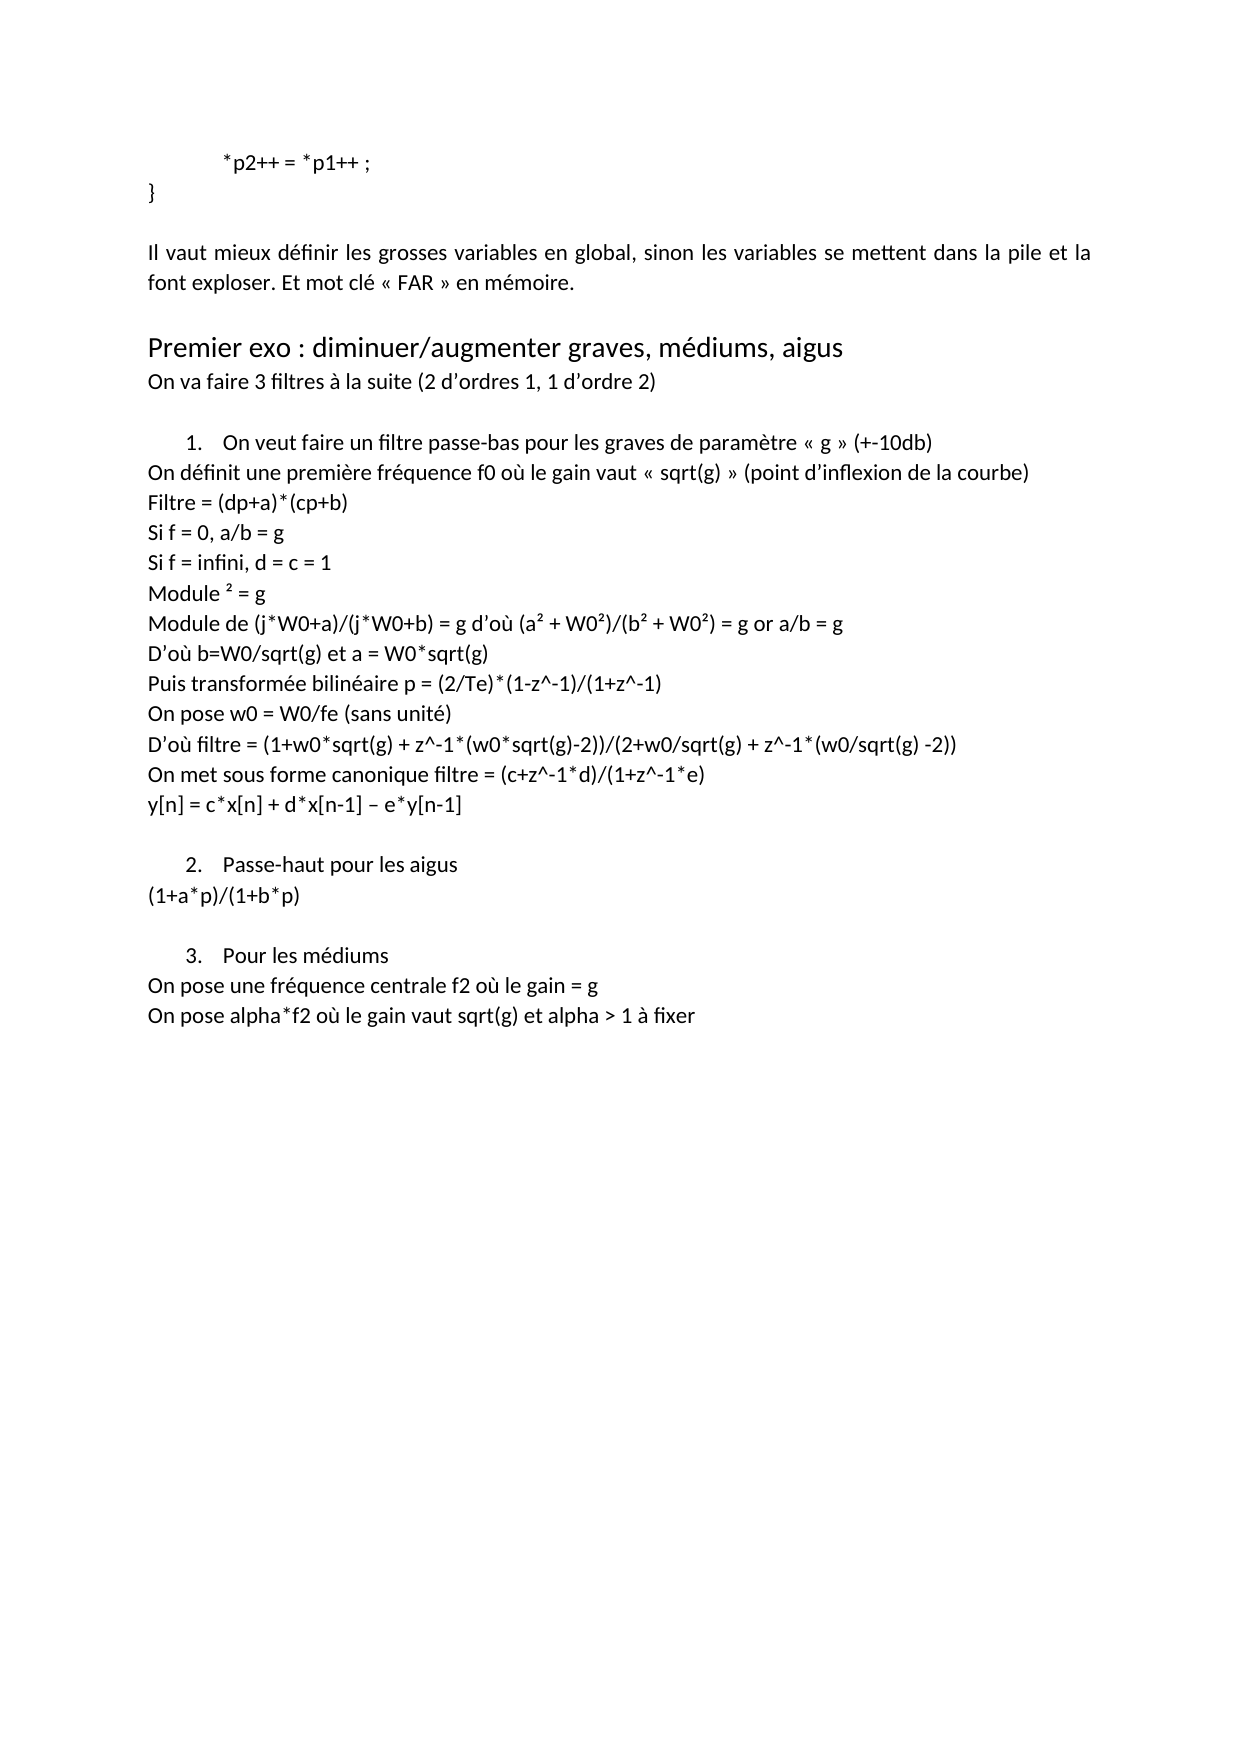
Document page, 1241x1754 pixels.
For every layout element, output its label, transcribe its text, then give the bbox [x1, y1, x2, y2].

list On veut faire un filtre passe-bas pour les graves de paramètre « g » (+-10db) [185, 428, 1093, 456]
text Premier exo : diminuer/augmenter graves, médiums, aigus [148, 329, 1093, 364]
text Il vaut mieux définir les grosses variables en global, sinon les variables se mettent dans la pile et la font exploser. Et mot clé « FAR » en mémoire. [148, 238, 1093, 296]
text D’où b=W0/sqrt(g) et a = W0*sqrt(g) [148, 639, 1093, 667]
text } [148, 178, 1093, 206]
list Passe-haut pour les aigus [185, 851, 1093, 879]
text Si f = infini, d = c = 1 [148, 548, 1093, 577]
text *p2++ = *p1++ ; [148, 148, 1093, 176]
text y[n] = c*x[n] + d*x[n-1] – e*y[n-1] [148, 790, 1093, 818]
text On pose w0 = W0/fe (sans unité) [148, 699, 1093, 728]
text (1+a*p)/(1+b*p) [148, 881, 1093, 909]
text On met sous forme canonique filtre = (c+z^-1*d)/(1+z^-1*e) [148, 760, 1093, 788]
text Si f = 0, a/b = g [148, 518, 1093, 546]
text Filtre = (dp+a)*(cp+b) [148, 488, 1093, 516]
text Module de (j*W0+a)/(j*W0+b) = g d’où (a² + W0²)/(b² + W0²) = g or a/b = g [148, 609, 1093, 637]
list Pour les médiums [185, 941, 1093, 969]
text On définit une première fréquence f0 où le gain vaut « sqrt(g) » (point d’inflexion de la courbe) [148, 458, 1093, 486]
text On va faire 3 filtres à la suite (2 d’ordres 1, 1 d’ordre 2) [148, 367, 1093, 395]
text On pose alpha*f2 où le gain vaut sqrt(g) et alpha > 1 à fixer [148, 1002, 1093, 1030]
text D’où filtre = (1+w0*sqrt(g) + z^-1*(w0*sqrt(g)-2))/(2+w0/sqrt(g) + z^-1*(w0/sqrt(g) -2)) [148, 730, 1093, 758]
text Module ² = g [148, 579, 1093, 607]
text On pose une fréquence centrale f2 où le gain = g [148, 971, 1093, 999]
text Puis transformée bilinéaire p = (2/Te)*(1-z^-1)/(1+z^-1) [148, 669, 1093, 697]
